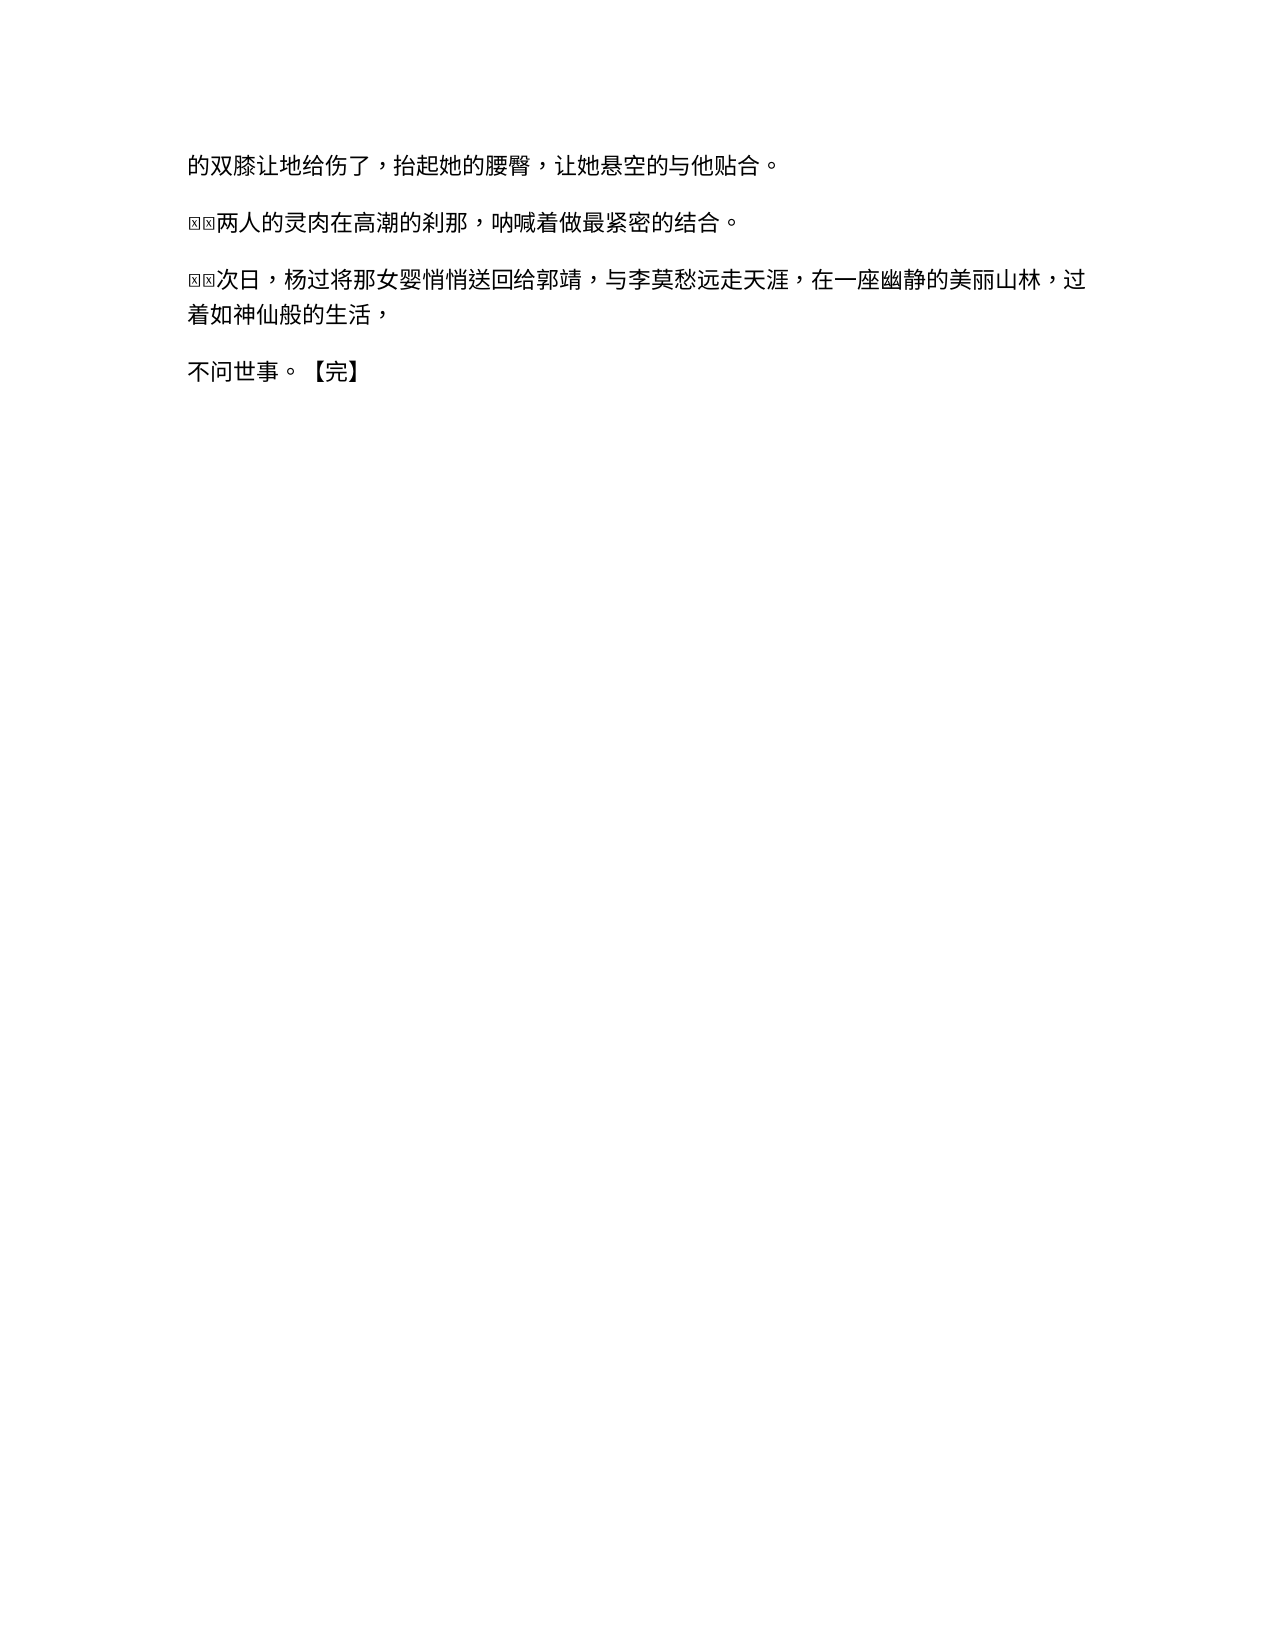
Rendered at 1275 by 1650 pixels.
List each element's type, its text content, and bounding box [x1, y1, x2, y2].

text 不问世事。【完】 [187, 356, 1087, 387]
text 两人的灵肉在高潮的刹那，呐喊着做最紧密的结合。 [187, 207, 1087, 238]
text 的双膝让地给伤了，抬起她的腰臀，让她悬空的与他贴合。 [187, 150, 1087, 181]
text 次日，杨过将那女婴悄悄送回给郭靖，与李莫愁远走天涯，在一座幽静的美丽山林，过着如神仙般的生活， [187, 263, 1087, 331]
